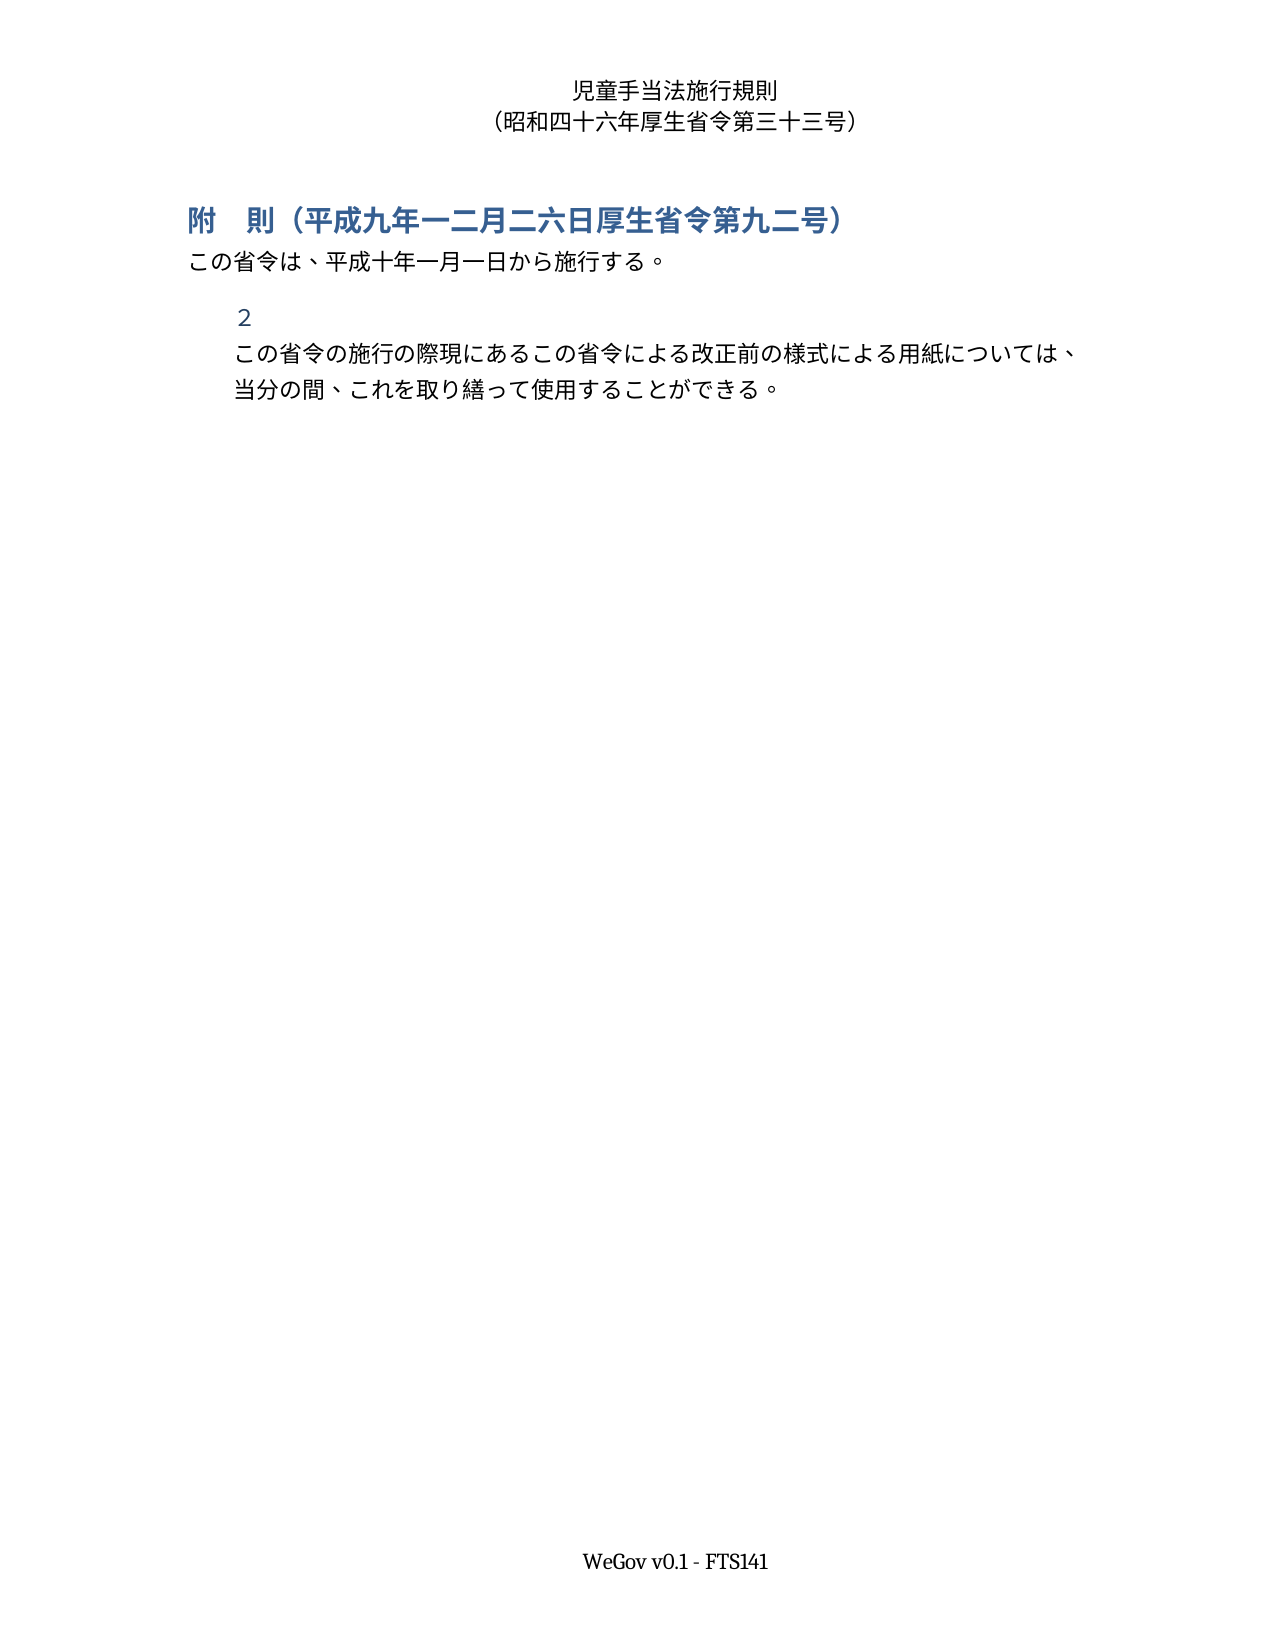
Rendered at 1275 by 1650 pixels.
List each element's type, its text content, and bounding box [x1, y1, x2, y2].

subtitle ２ [233, 302, 1087, 334]
text この省令は、平成十年一月一日から施行する。 [187, 246, 1087, 277]
text この省令の施行の際現にあるこの省令による改正前の様式による用紙については、当分の間、これを取り繕って使用することができる。 [233, 338, 1087, 406]
subtitle 附 則（平成九年一二月二六日厚生省令第九二号） [187, 200, 1087, 240]
